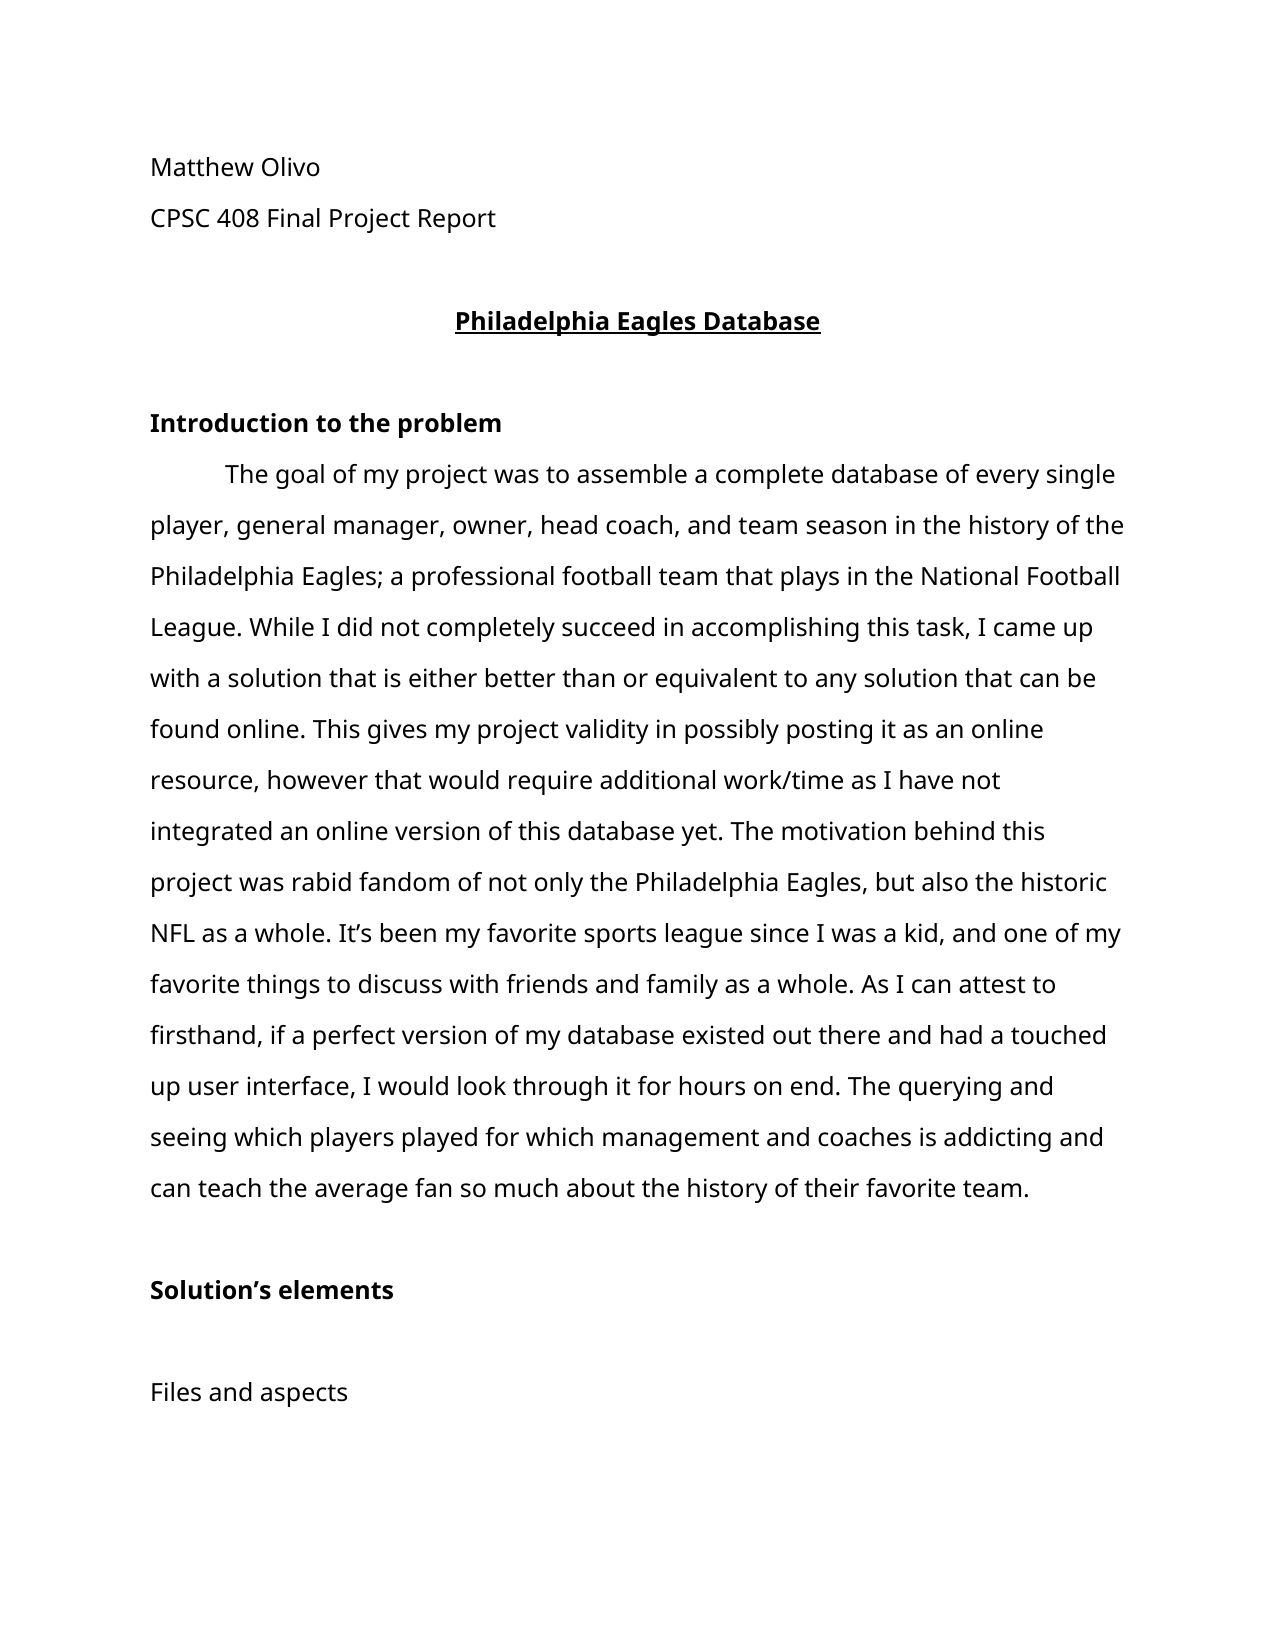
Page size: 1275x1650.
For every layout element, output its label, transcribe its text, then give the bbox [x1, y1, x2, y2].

text CPSC 408 Final Project Report [150, 201, 1125, 235]
text Solution’s elements [150, 1273, 1125, 1307]
text The goal of my project was to assemble a complete database of every single player, general manager, owner, head coach, and team season in the history of the Philadelphia Eagles; a professional football team that plays in the National Football League. While I did not completely succeed in accomplishing this task, I came up with a solution that is either better than or equivalent to any solution that can be found online. This gives my project validity in possibly posting it as an online resource, however that would require additional work/time as I have not integrated an online version of this database yet. The motivation behind this project was rabid fandom of not only the Philadelphia Eagles, but also the historic NFL as a whole. It’s been my favorite sports league since I was a kid, and one of my favorite things to discuss with friends and family as a whole. As I can attest to firsthand, if a perfect version of my database existed out there and had a touched up user interface, I would look through it for hours on end. The querying and seeing which players played for which management and coaches is addicting and can teach the average fan so much about the history of their favorite team. [150, 456, 1125, 1205]
text Philadelphia Eagles Database [150, 303, 1125, 337]
text Matthew Olivo [150, 150, 1125, 184]
text Files and aspects [150, 1375, 1125, 1409]
text Introduction to the problem [150, 405, 1125, 439]
